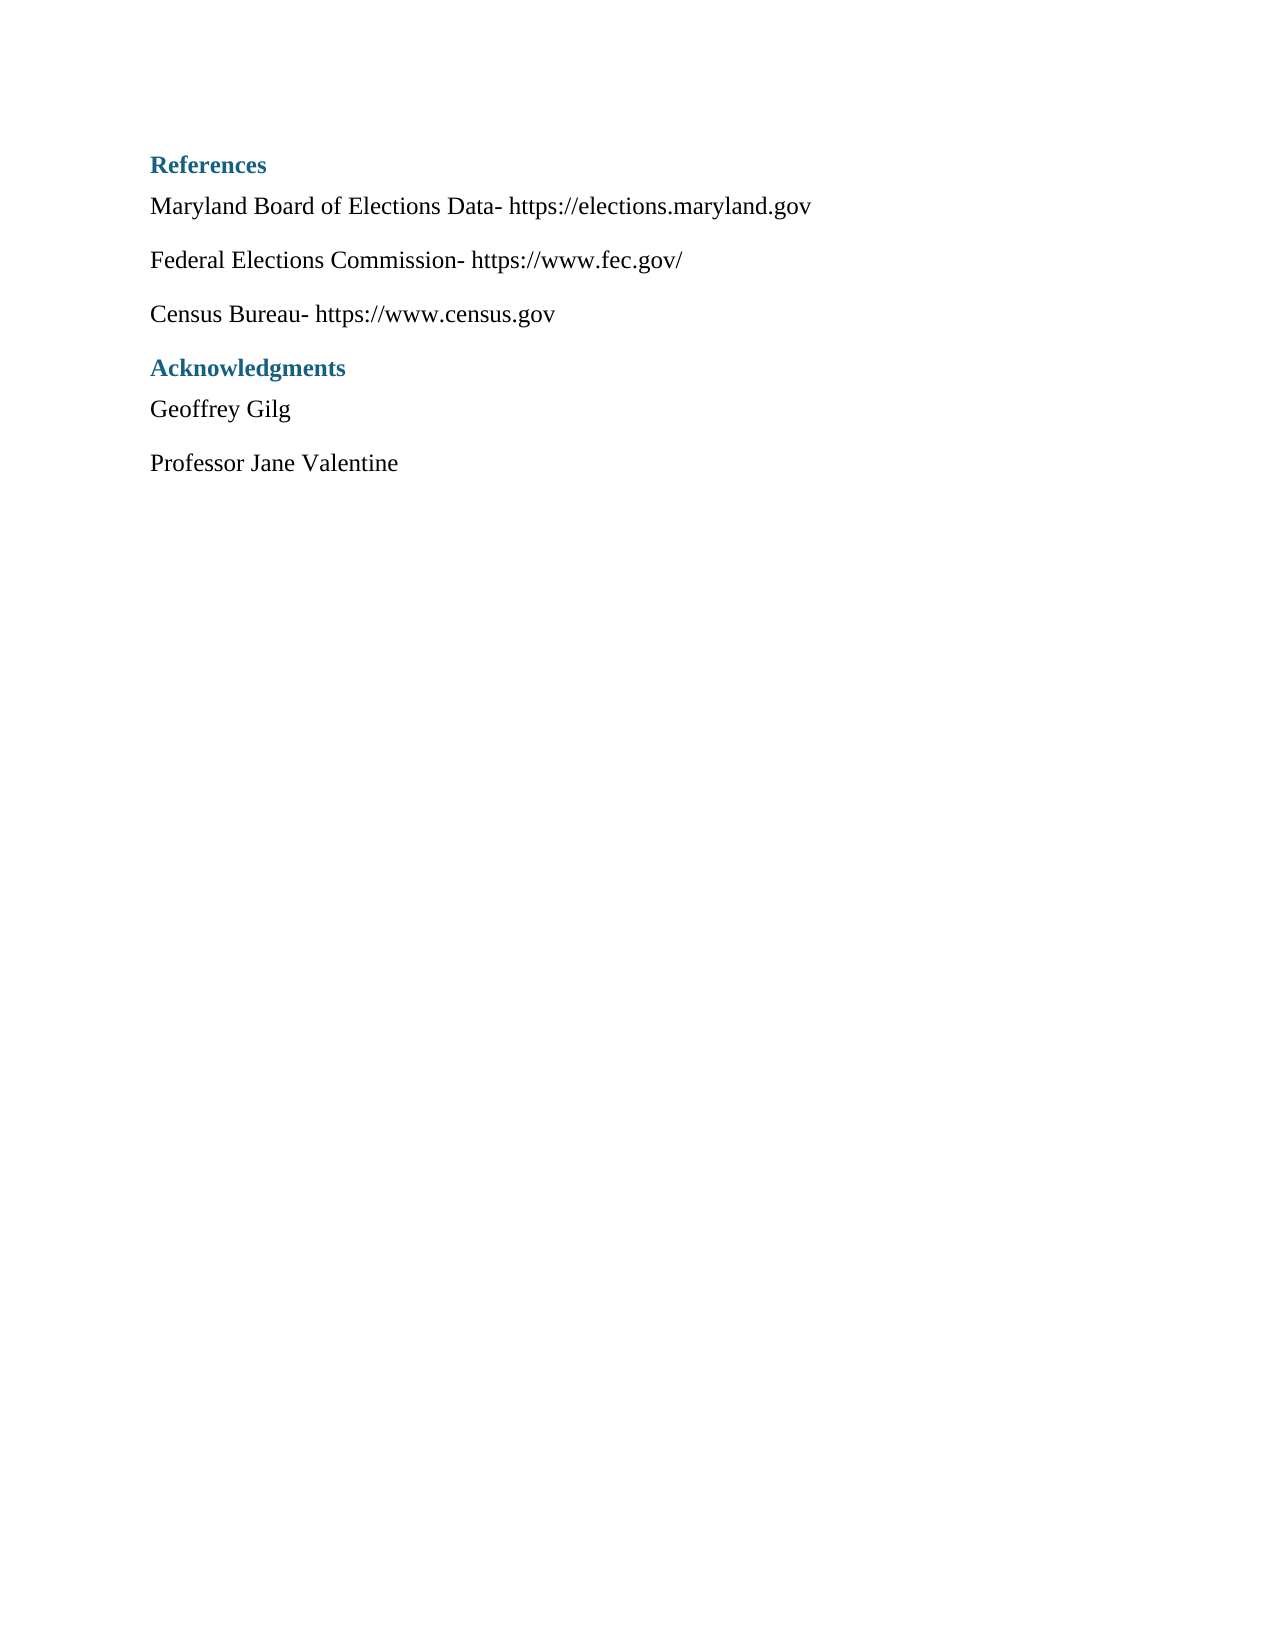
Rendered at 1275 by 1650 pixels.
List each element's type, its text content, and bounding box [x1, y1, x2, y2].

text Maryland Board of Elections Data- https://elections.maryland.gov [150, 191, 1125, 220]
text Geoffrey Gilg [150, 394, 1125, 423]
text Census Bureau- https://www.census.gov [150, 299, 1125, 328]
subtitle Acknowledgments [150, 353, 1125, 382]
text Professor Jane Valentine [150, 448, 1125, 477]
text Federal Elections Commission- https://www.fec.gov/ [150, 245, 1125, 274]
subtitle References [150, 150, 1125, 179]
